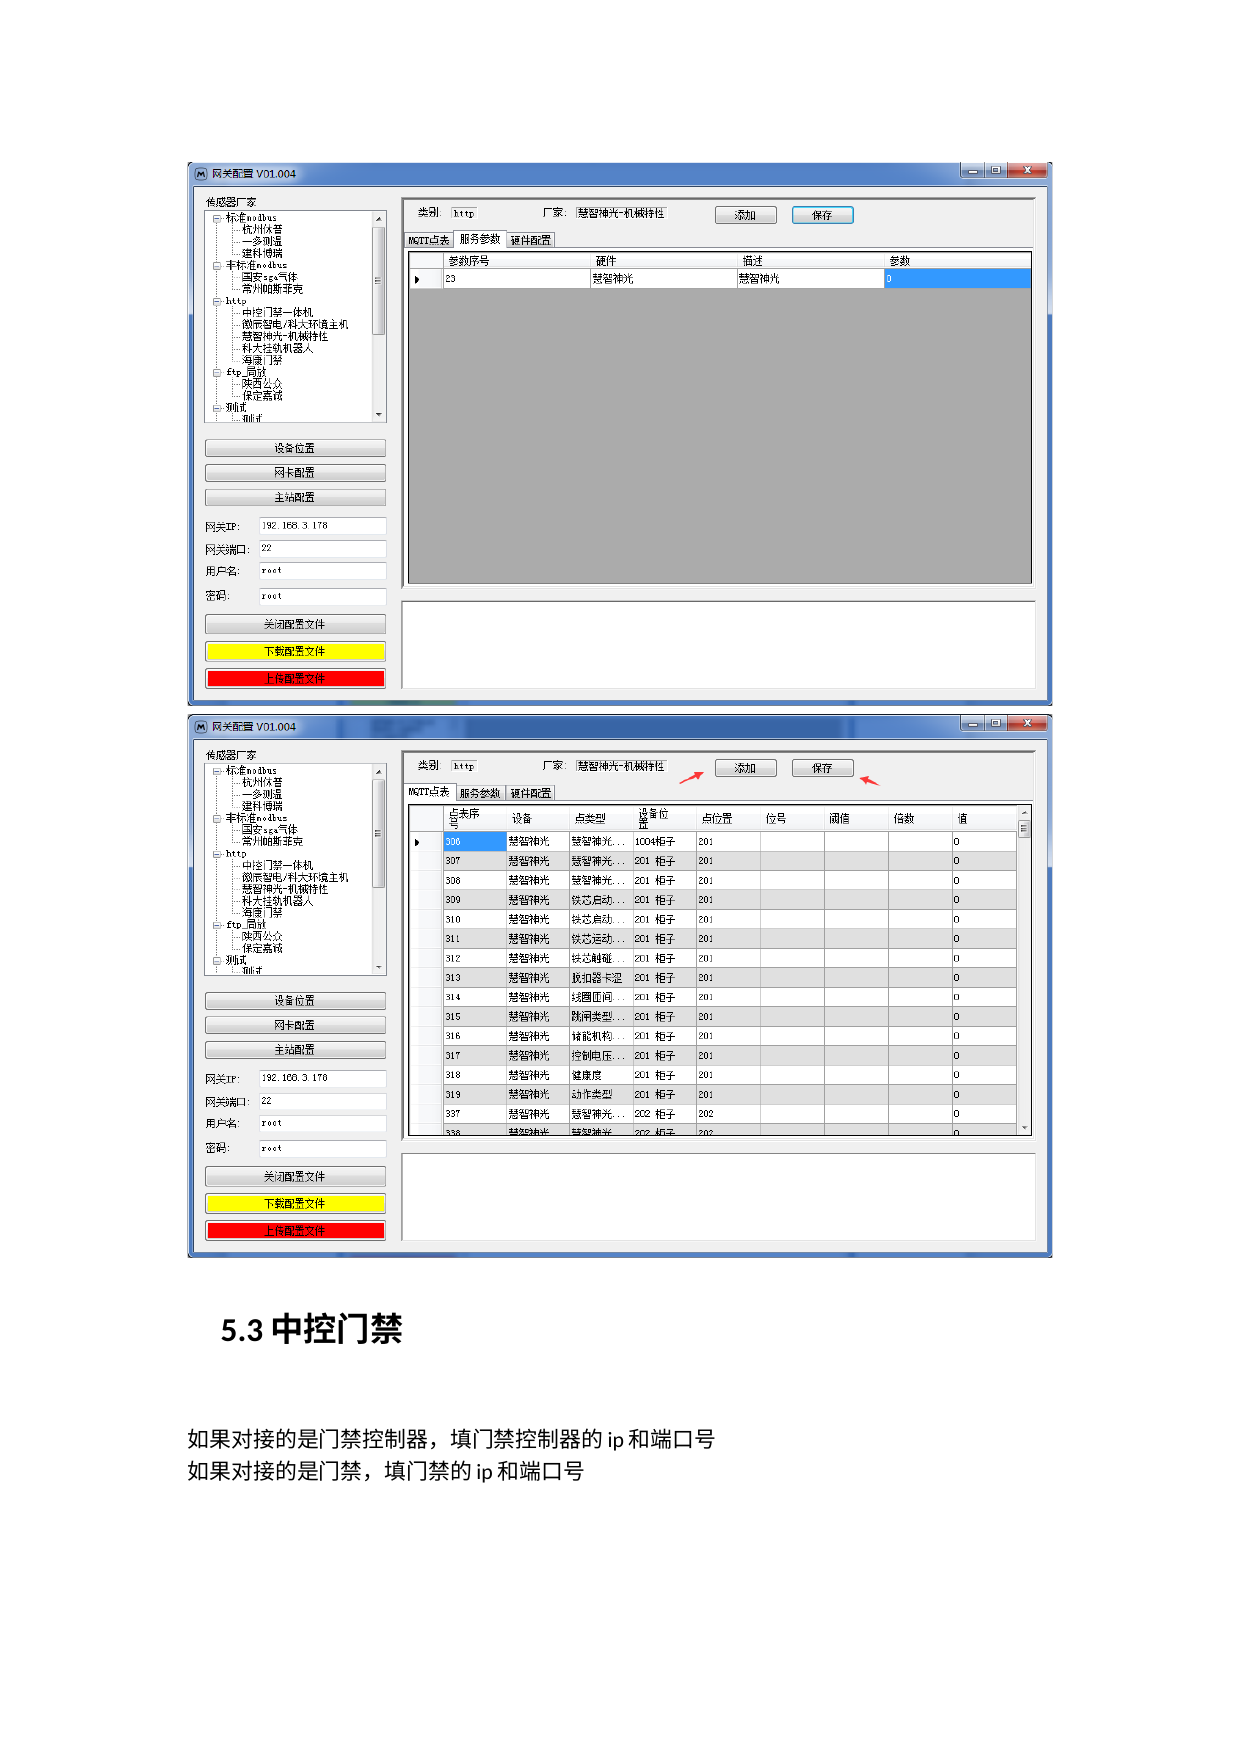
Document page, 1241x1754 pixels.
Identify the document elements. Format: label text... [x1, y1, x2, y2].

picture [187, 714, 1053, 1258]
subtitle 5.3中控门禁 [187, 1294, 1053, 1359]
picture [187, 162, 1053, 706]
text 如果对接的是门禁控制器，填门禁控制器的ip和端口号 [187, 1421, 1053, 1454]
text 如果对接的是门禁，填门禁的ip和端口号 [187, 1454, 1053, 1486]
